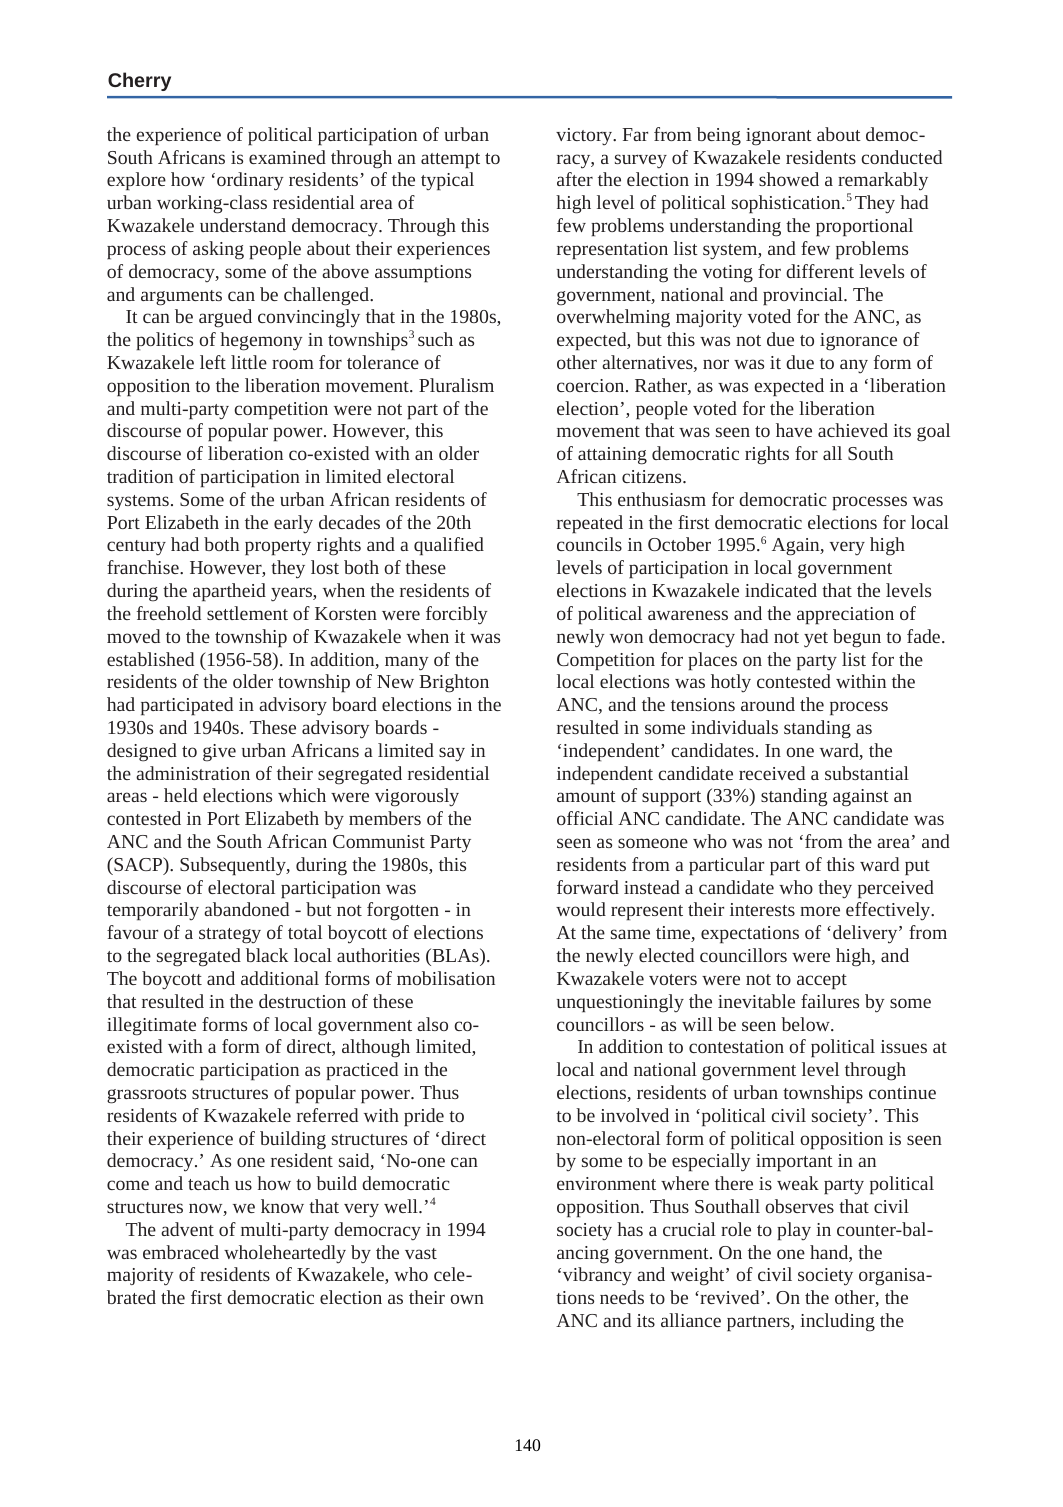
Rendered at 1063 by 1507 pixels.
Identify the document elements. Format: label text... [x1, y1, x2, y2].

text The advent of multi-party democracy in 1994 was embraced wholeheartedly by the vast majority of residents of Kwazakele, who celebrated the first democratic election as their own [107, 1218, 503, 1309]
text victory. Far from being ignorant about democracy, a survey of Kwazakele residents conducted after the election in 1994 showed a remarkably high level of political sophistication.5 They had few problems understanding the proportional representation list system, and few problems understanding the voting for different levels of government, national and provincial. The overwhelming majority voted for the ANC, as expected, but this was not due to ignorance of other alternatives, nor was it due to any form of coercion. Rather, as was expected in a ‘liberation election’, people voted for the liberation movement that was seen to have achieved its goal of attaining democratic rights for all South African citizens. [556, 123, 952, 488]
text 140 [514, 1435, 541, 1456]
text In addition to contestation of political issues at local and national government level through elections, residents of urban townships continue to be involved in ‘political civil society’. This non-electoral form of political opposition is seen by some to be especially important in an environment where there is weak party political opposition. Thus Southall observes that civil society has a crucial role to play in counter-balancing government. On the one hand, the ‘vibrancy and weight’ of civil society organisations needs to be ‘revived’. On the other, the ANC and its alliance partners, including the [556, 1035, 952, 1332]
text Cherry [108, 69, 172, 92]
text the experience of political participation of urban South Africans is examined through an attempt to explore how ‘ordinary residents’ of the typical urban working-class residential area of Kwazakele understand democracy. Through this process of asking people about their experiences of democracy, some of the above assumptions and arguments can be challenged. [107, 123, 503, 305]
text It can be argued convincingly that in the 1980s, the politics of hegemony in townships3 such as Kwazakele left little room for tolerance of opposition to the liberation movement. Pluralism and multi-party competition were not part of the discourse of popular power. However, this discourse of liberation co-existed with an older tradition of participation in limited electoral systems. Some of the urban African residents of Port Elizabeth in the early decades of the 20th century had both property rights and a qualified franchise. However, they lost both of these during the apartheid years, when the residents of the freehold settlement of Korsten were forcibly moved to the township of Kwazakele when it was established (1956-58). In addition, many of the residents of the older township of New Brighton had participated in advisory board elections in the 1930s and 1940s. These advisory boards - designed to give urban Africans a limited say in the administration of their segregated residential areas - held elections which were vigorously contested in Port Elizabeth by members of the ANC and the South African Communist Party (SACP). Subsequently, during the 1980s, this discourse of electoral participation was temporarily abandoned - but not forgotten - in favour of a strategy of total boycott of elections to the segregated black local authorities (BLAs). The boycott and additional forms of mobilisation that resulted in the destruction of these illegitimate forms of local government also co-existed with a form of direct, although limited, democratic participation as practiced in the grassroots structures of popular power. Thus residents of Kwazakele referred with pride to their experience of building structures of ‘direct democracy.’ As one resident said, ‘No-one can come and teach us how to build democratic structures now, we know that very well.’4 [107, 305, 503, 1218]
text This enthusiasm for democratic processes was repeated in the first democratic elections for local councils in October 1995.6 Again, very high levels of participation in local government elections in Kwazakele indicated that the levels of political awareness and the appreciation of newly won democracy had not yet begun to fade. Competition for places on the party list for the local elections was hotly contested within the ANC, and the tensions around the process resulted in some individuals standing as ‘independent’ candidates. In one ward, the independent candidate received a substantial amount of support (33%) standing against an official ANC candidate. The ANC candidate was seen as someone who was not ‘from the area’ and residents from a particular part of this ward put forward instead a candidate who they perceived would represent their interests more effectively. At the same time, expectations of ‘delivery’ from the newly elected councillors were high, and Kwazakele voters were not to accept unquestioningly the inevitable failures by some councillors - as will be seen below. [556, 488, 952, 1035]
